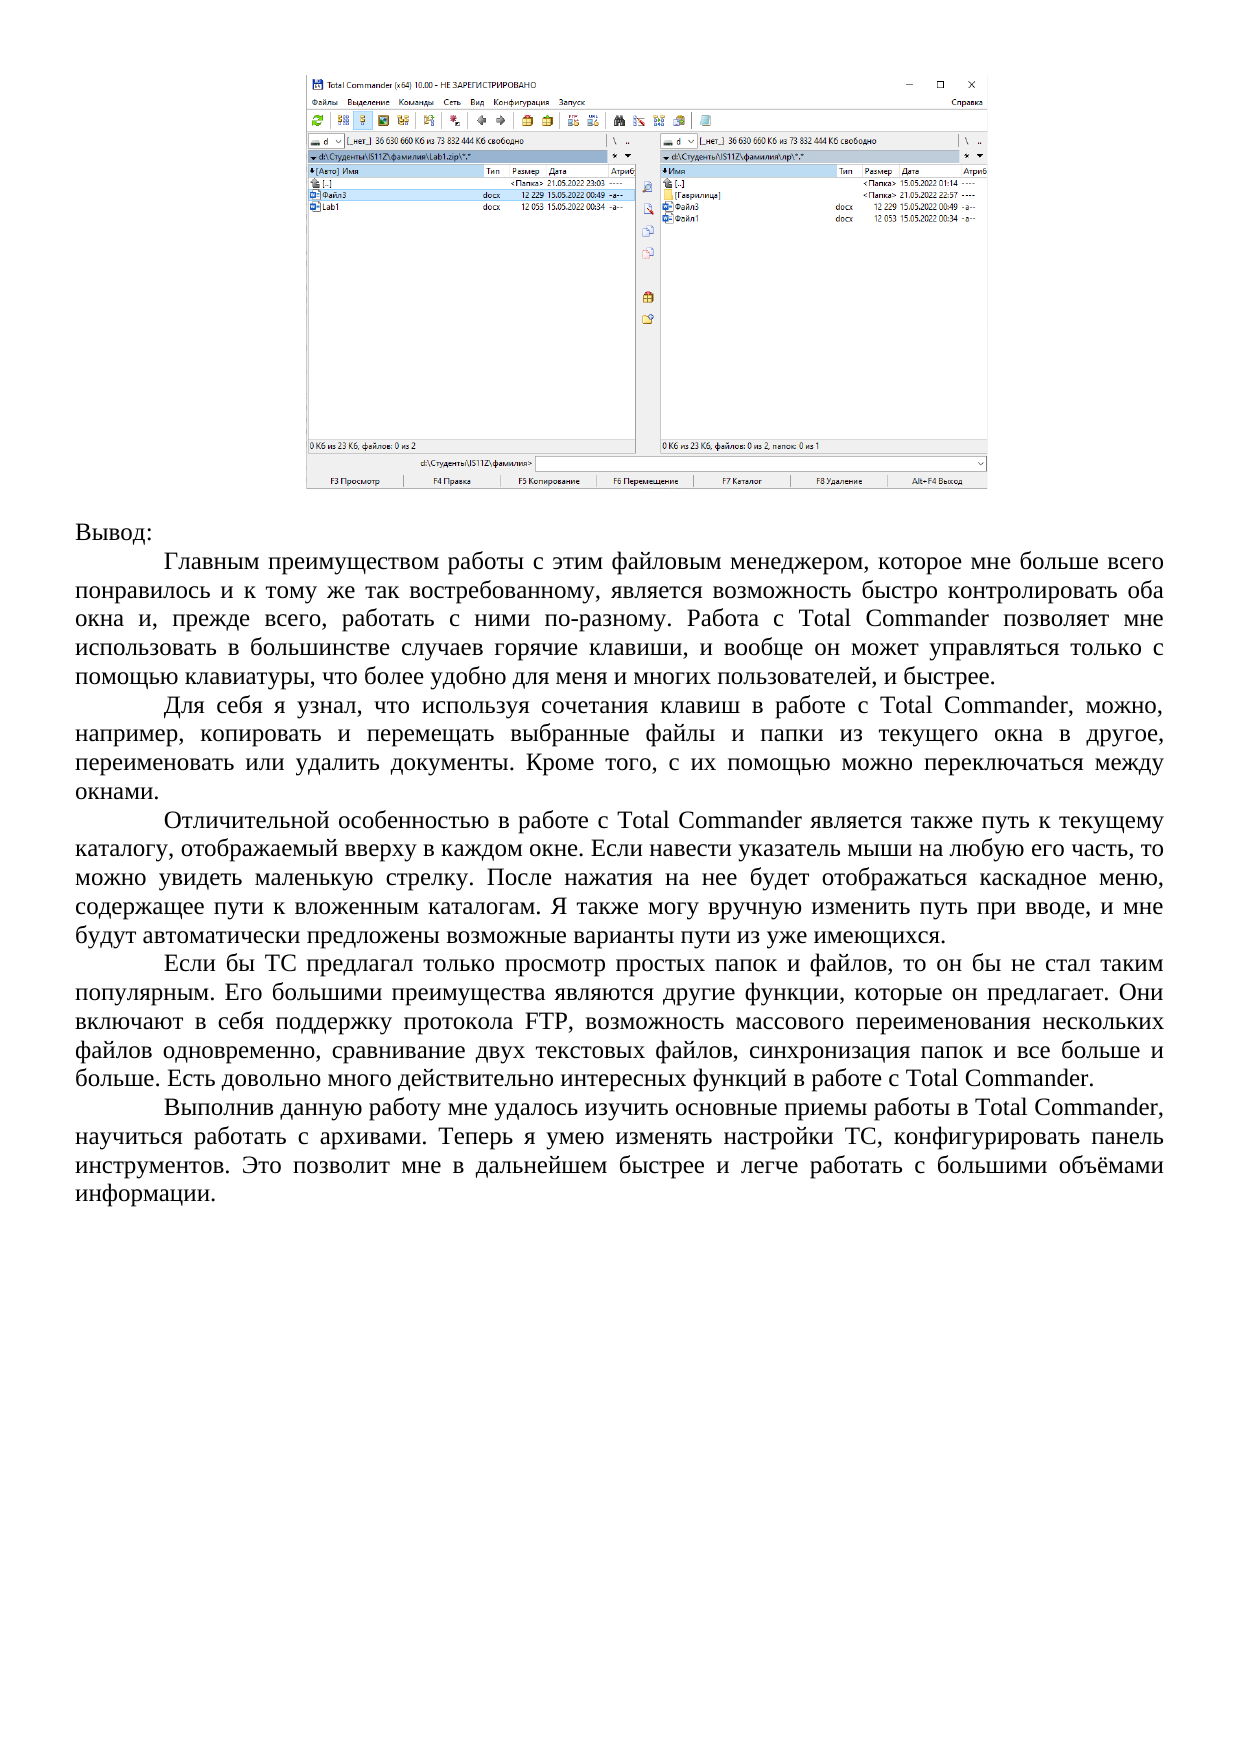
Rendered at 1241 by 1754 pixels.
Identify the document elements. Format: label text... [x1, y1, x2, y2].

text Отличительной особенностью в работе с Total Commander является также путь к текущему каталогу, отображаемый вверху в каждом окне. Если навести указатель мыши на любую его часть, то можно увидеть маленькую стрелку. После нажатия на нее будет отображаться каскадное меню, содержащее пути к вложенным каталогам. Я также могу вручную изменить путь при вводе, и мне будут автоматически предложены возможные варианты пути из уже имеющихся. [75, 805, 1165, 948]
picture [306, 75, 988, 489]
text Главным преимуществом работы с этим файловым менеджером, которое мне больше всего понравилось и к тому же так востребованному, является возможность быстро контролировать оба окна и, прежде всего, работать с ними по-разному. Работа с Total Commander позволяет мне использовать в большинстве случаев горячие клавиши, и вообще он может управляться только с помощью клавиатуры, что более удобно для меня и многих пользователей, и быстрее. [75, 546, 1165, 690]
text Для себя я узнал, что используя сочетания клавиш в работе с Total Commander, можно, например, копировать и перемещать выбранные файлы и папки из текущего окна в другое, переименовать или удалить документы. Кроме того, с их помощью можно переключаться между окнами. [75, 690, 1165, 805]
text Вывод: [75, 517, 1165, 546]
text Если бы TC предлагал только просмотр простых папок и файлов, то он бы не стал таким популярным. Его большими преимущества являются другие функции, которые он предлагает. Они включают в себя поддержку протокола FTP, возможность массового переименования нескольких файлов одновременно, сравнивание двух текстовых файлов, синхронизация папок и все больше и больше. Есть довольно много действительно интересных функций в работе с Total Commander. [75, 948, 1165, 1092]
text Выполнив данную работу мне удалось изучить основные приемы работы в Total Commander, научиться работать с архивами. Теперь я умею изменять настройки ТС, конфигурировать панель инструментов. Это позволит мне в дальнейшем быстрее и легче работать с большими объёмами информации. [75, 1092, 1165, 1207]
